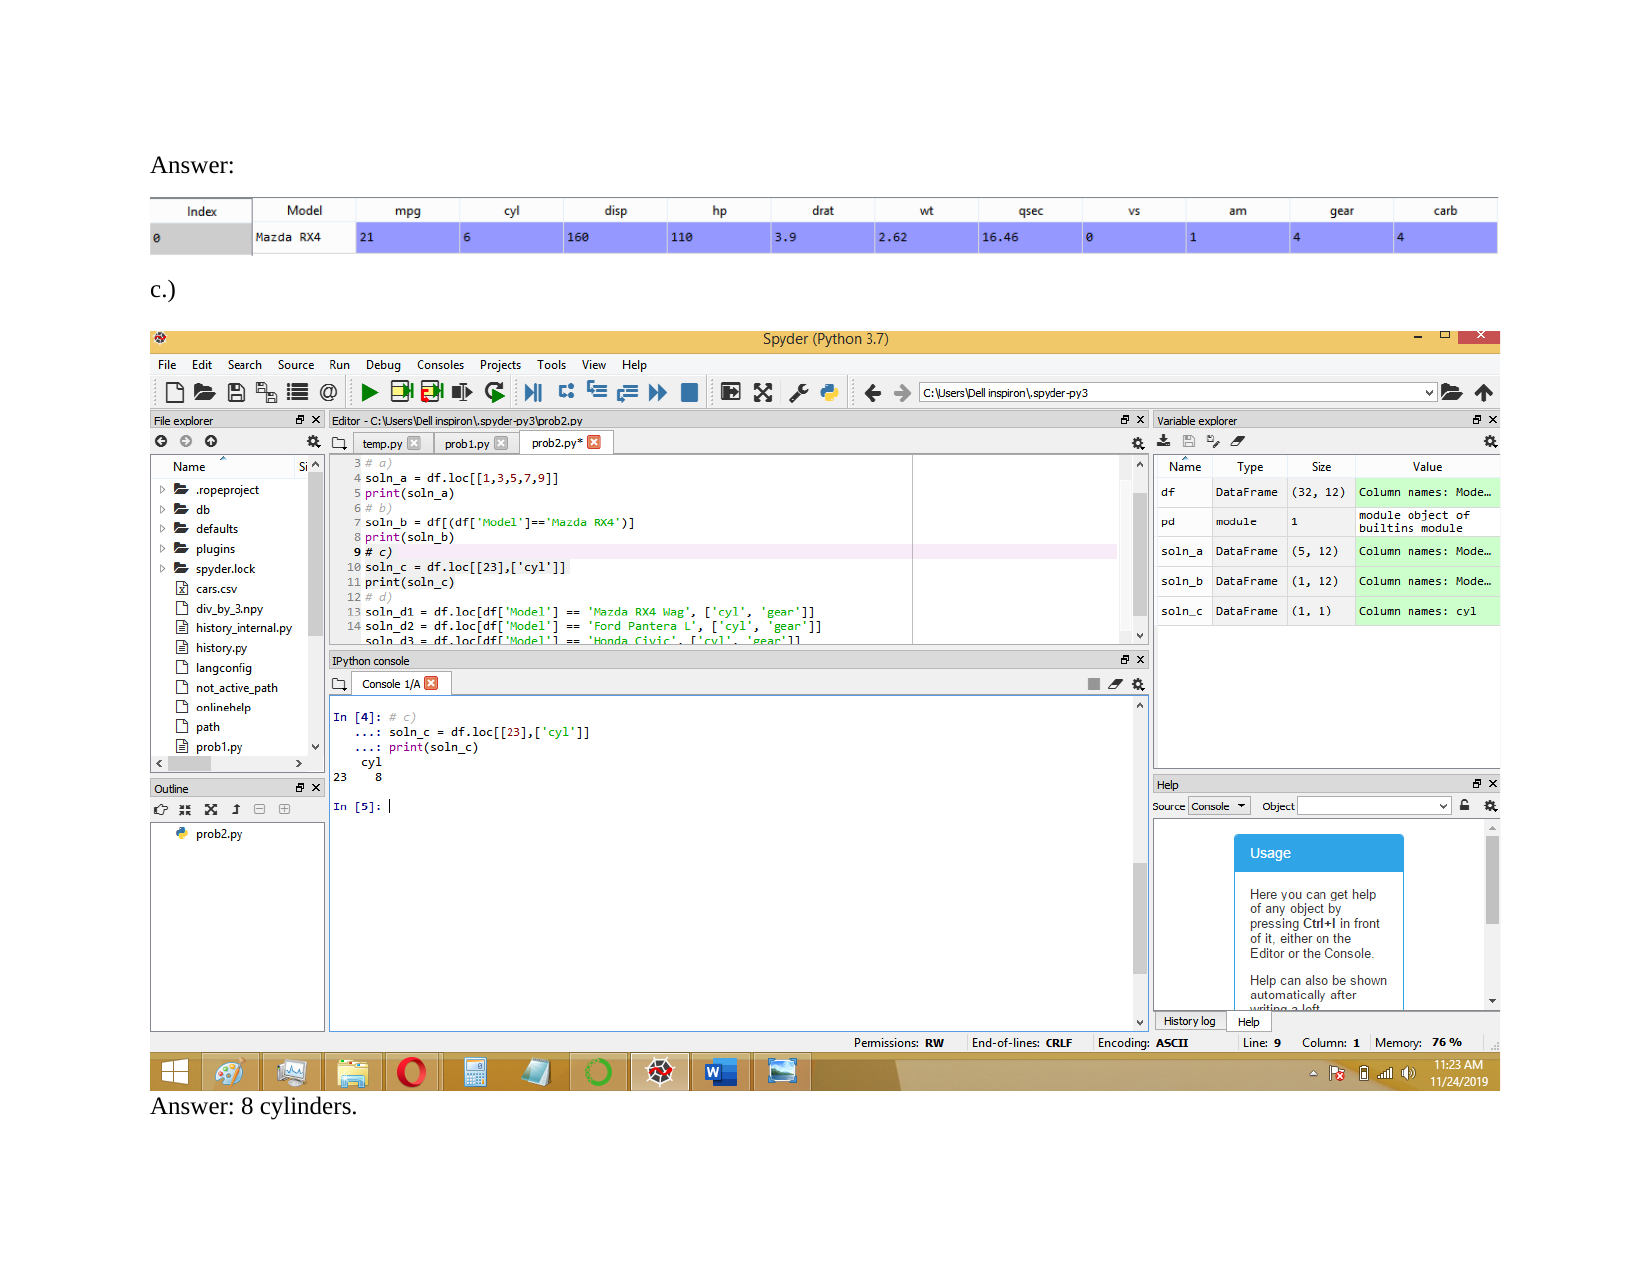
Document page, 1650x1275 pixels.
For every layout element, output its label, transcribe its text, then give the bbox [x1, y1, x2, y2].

picture [150, 331, 1500, 1091]
text Answer: [150, 150, 1500, 179]
picture [150, 197, 1499, 256]
text c.) [150, 274, 1500, 303]
text Answer: 8 cylinders. [150, 1091, 1500, 1119]
